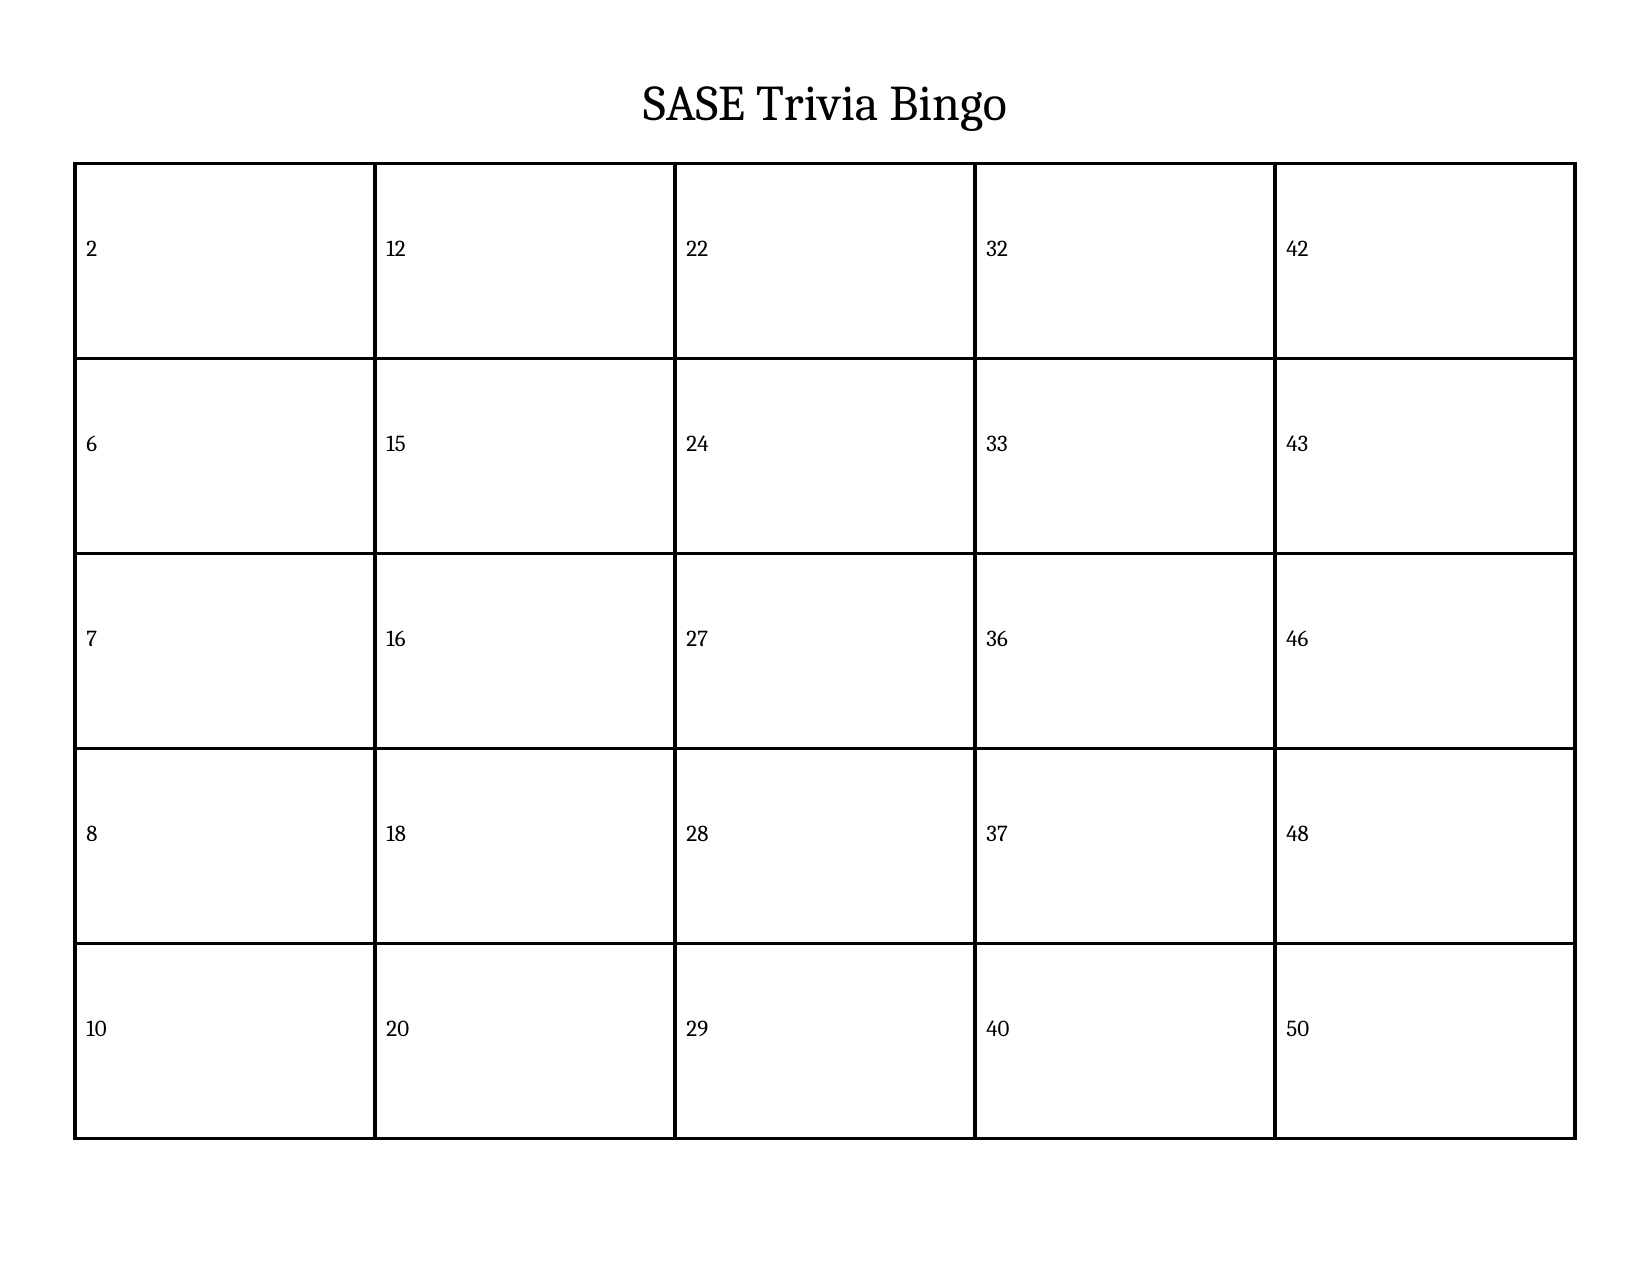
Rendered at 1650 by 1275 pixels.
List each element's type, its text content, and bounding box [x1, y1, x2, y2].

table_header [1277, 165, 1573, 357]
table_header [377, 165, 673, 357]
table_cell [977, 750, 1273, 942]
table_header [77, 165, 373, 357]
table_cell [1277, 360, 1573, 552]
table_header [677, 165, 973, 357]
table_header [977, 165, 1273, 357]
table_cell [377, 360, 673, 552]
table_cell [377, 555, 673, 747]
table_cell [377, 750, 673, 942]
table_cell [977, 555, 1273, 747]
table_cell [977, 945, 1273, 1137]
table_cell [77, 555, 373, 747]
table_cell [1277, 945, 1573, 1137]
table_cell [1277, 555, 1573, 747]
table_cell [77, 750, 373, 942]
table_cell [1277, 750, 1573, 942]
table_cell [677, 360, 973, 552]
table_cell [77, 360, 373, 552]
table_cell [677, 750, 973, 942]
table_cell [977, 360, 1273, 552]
text SASE Trivia Bingo [75, 75, 1575, 132]
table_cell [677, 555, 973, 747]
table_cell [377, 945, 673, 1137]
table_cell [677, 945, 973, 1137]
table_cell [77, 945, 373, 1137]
